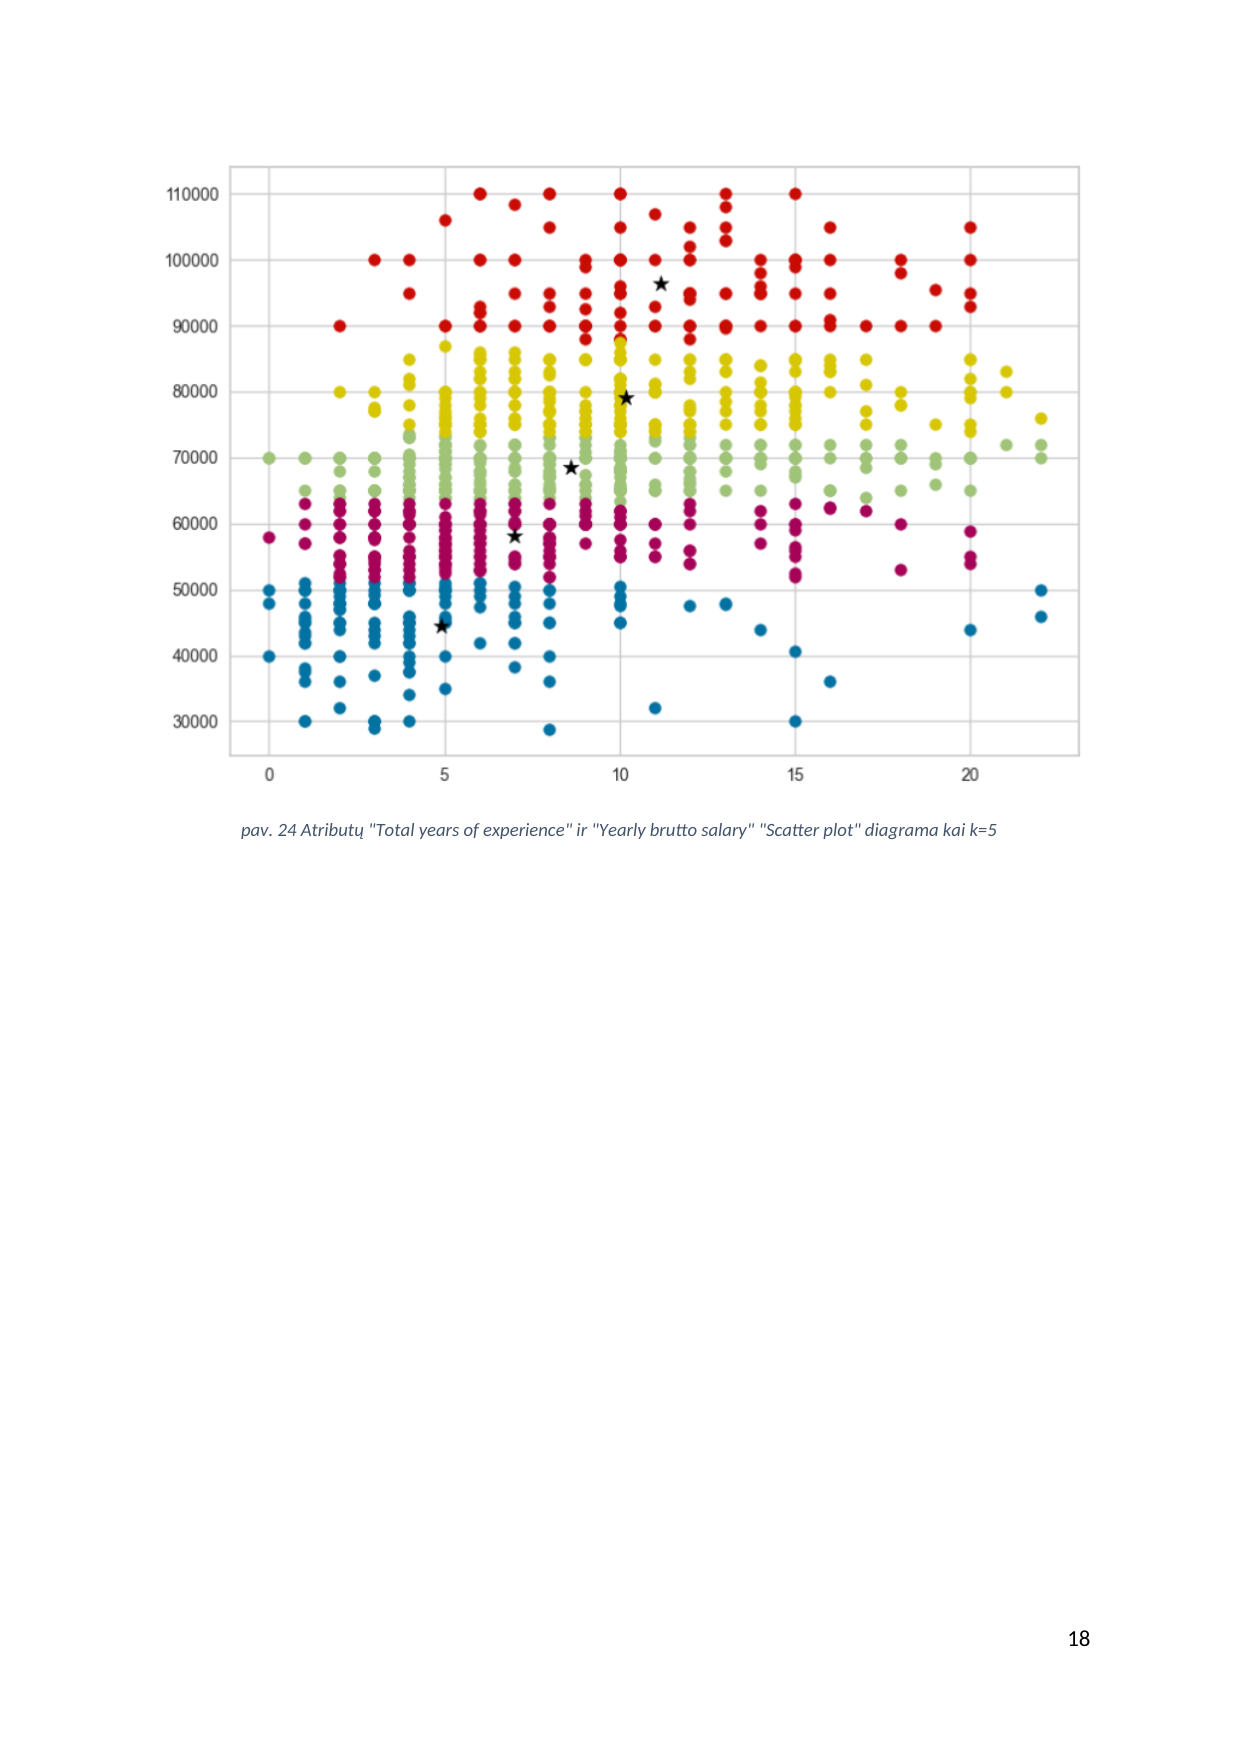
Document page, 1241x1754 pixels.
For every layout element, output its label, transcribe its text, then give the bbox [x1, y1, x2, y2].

text pav. 24 Atributų "Total years of experience" ir "Yearly brutto salary" "Scatter plot" diagrama kai k=5 [150, 818, 1090, 841]
picture [150, 150, 1091, 799]
